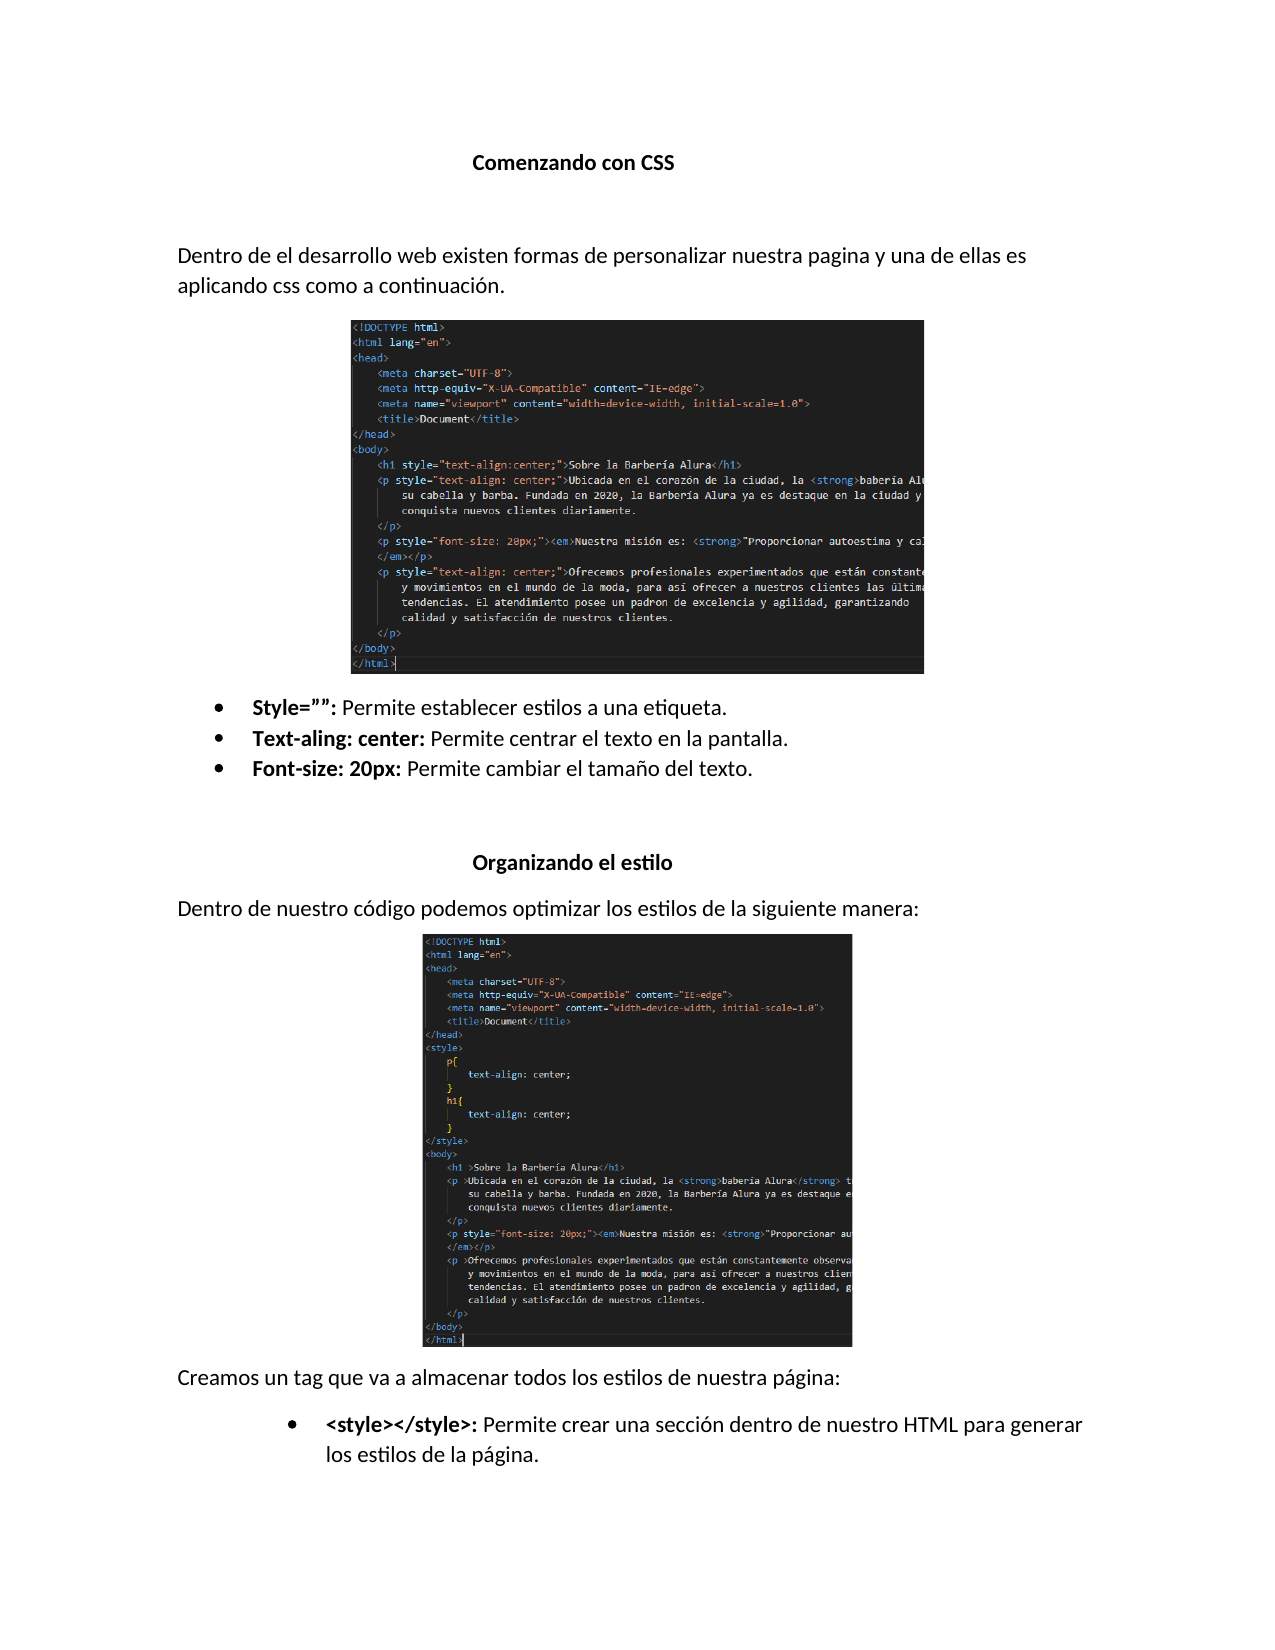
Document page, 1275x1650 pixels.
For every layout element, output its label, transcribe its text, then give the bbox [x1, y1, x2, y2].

list Font-size: 20px: Permite cambiar el tamaño del texto. [215, 754, 1098, 782]
list Style=””: Permite establecer estilos a una etiqueta. [215, 693, 1098, 721]
text Dentro de nuestro código podemos optimizar los estilos de la siguiente manera: [177, 894, 1098, 922]
text Comenzando con CSS [398, 148, 1098, 176]
text Creamos un tag que va a almacenar todos los estilos de nuestra página: [177, 1363, 1098, 1391]
list Text-aling: center: Permite centrar el texto en la pantalla. [215, 724, 1098, 752]
picture [350, 320, 925, 674]
text Organizando el estilo [375, 848, 1098, 876]
picture [422, 934, 853, 1347]
text Dentro de el desarrollo web existen formas de personalizar nuestra pagina y una de ellas es aplicando css como a continuación. [177, 241, 1098, 299]
list <style></style>: Permite crear una sección dentro de nuestro HTML para generar los estilos de la página. [288, 1410, 1098, 1468]
